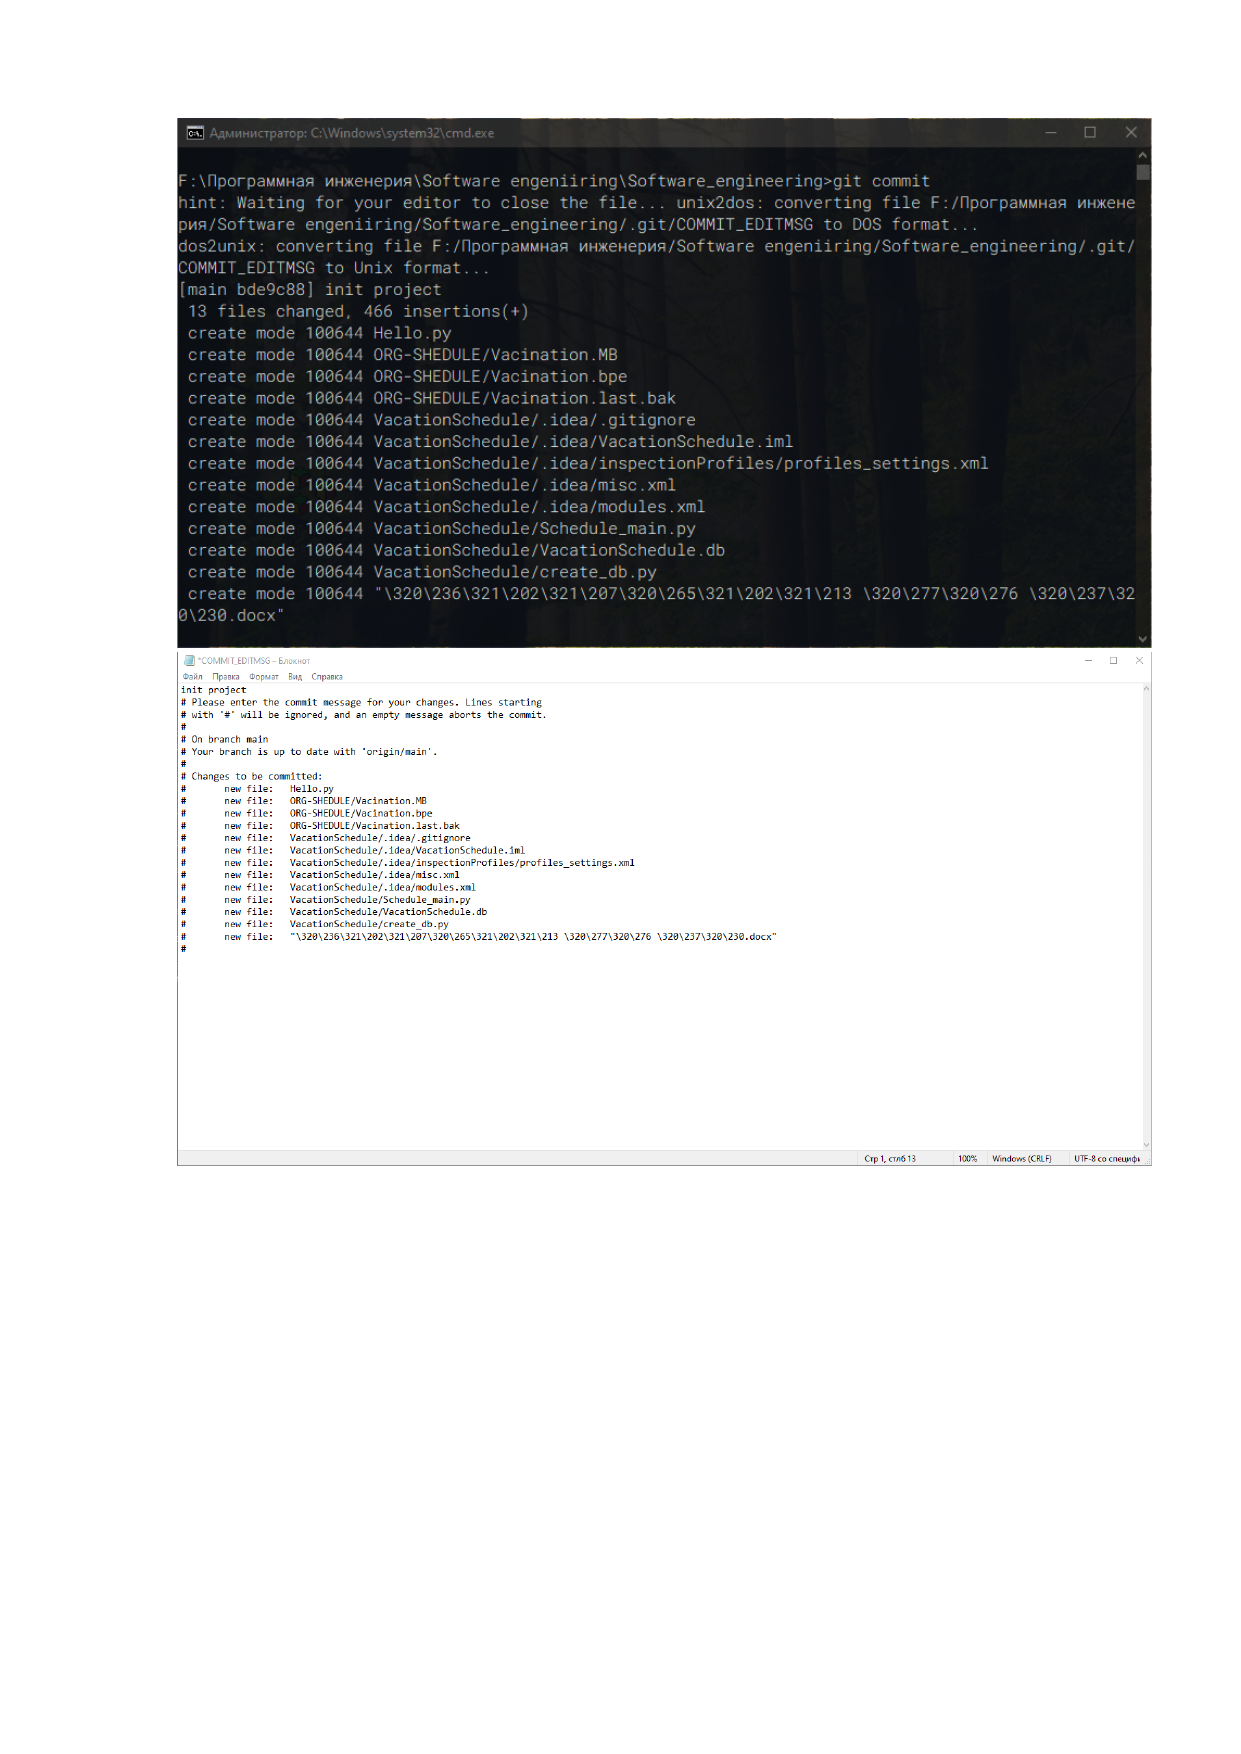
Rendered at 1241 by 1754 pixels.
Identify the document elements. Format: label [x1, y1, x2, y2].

picture [177, 652, 1152, 1166]
picture [177, 118, 1152, 648]
